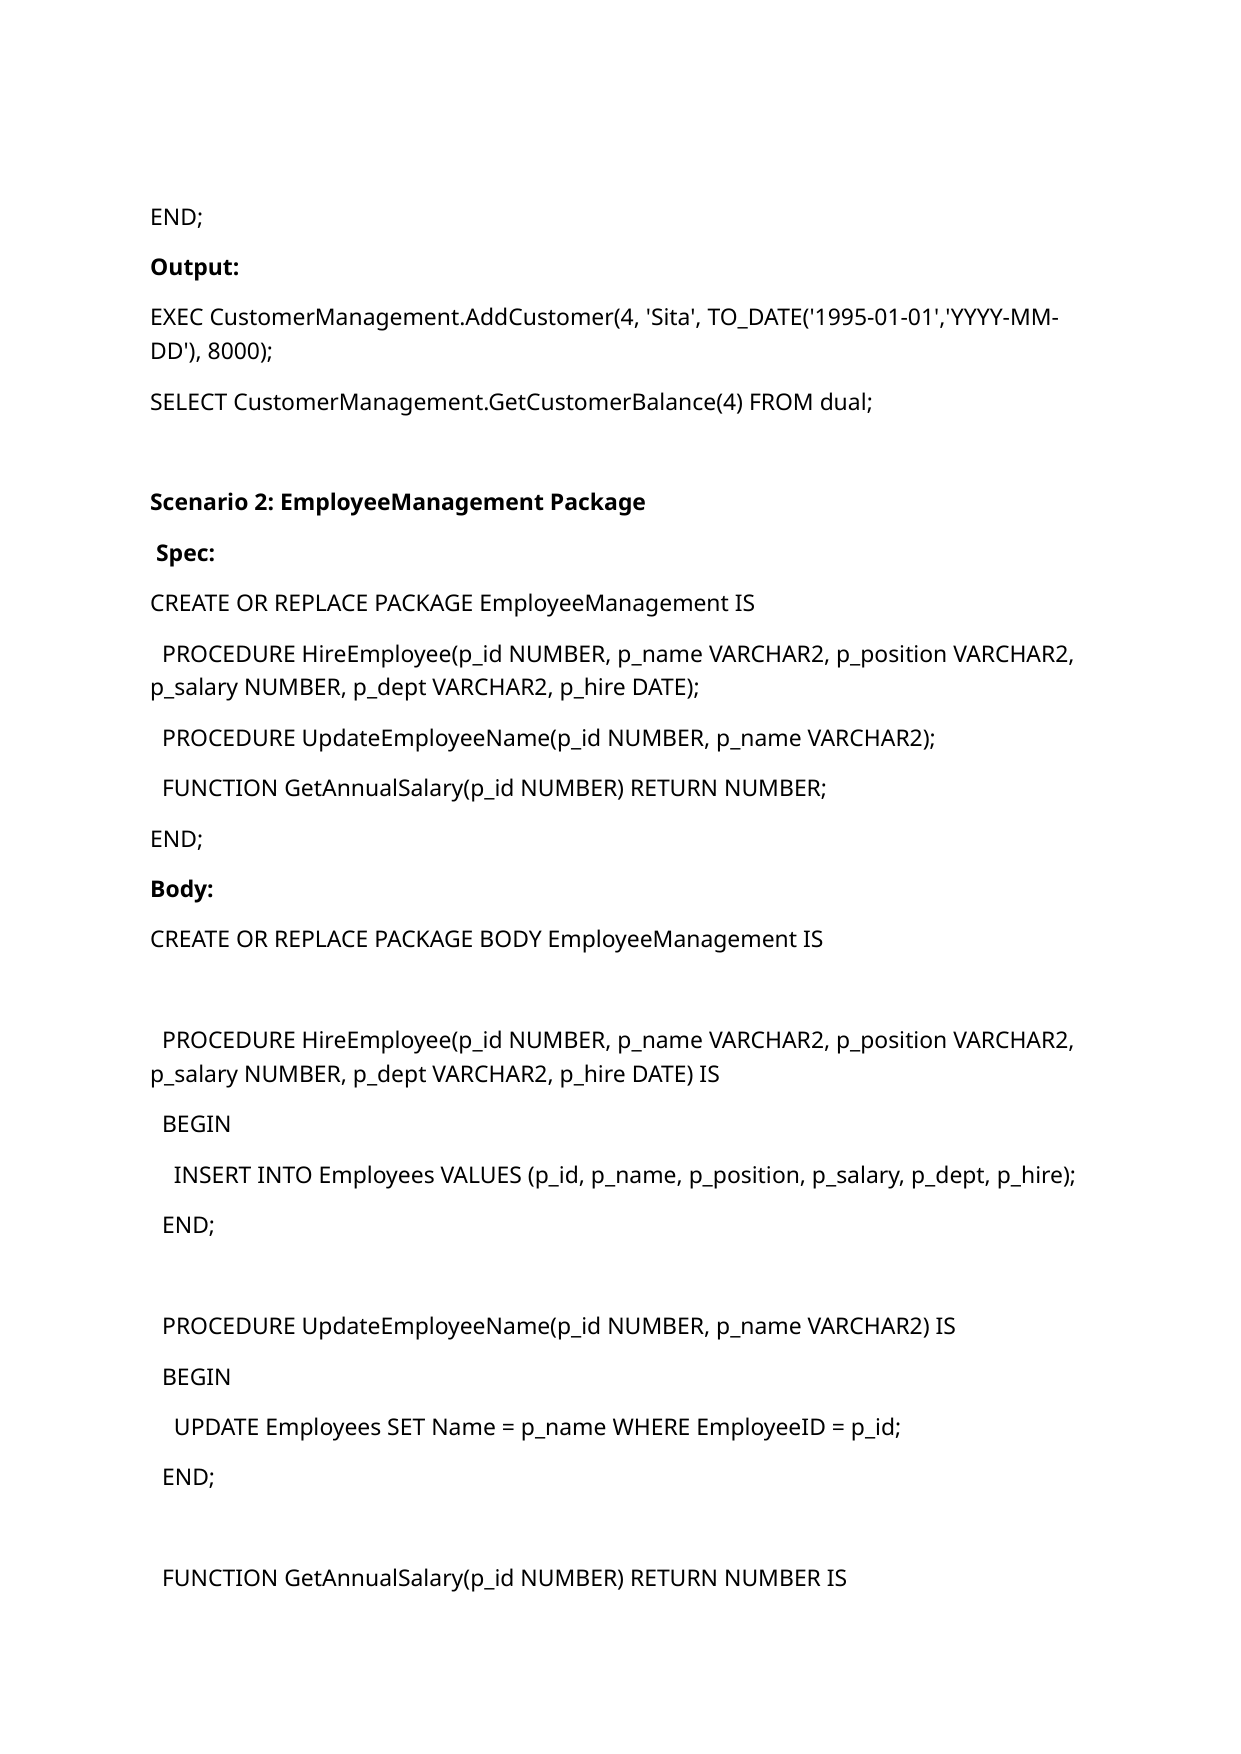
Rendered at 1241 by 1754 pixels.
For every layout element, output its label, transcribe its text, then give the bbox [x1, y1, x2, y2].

text FUNCTION GetAnnualSalary(p_id NUMBER) RETURN NUMBER; [150, 772, 1090, 803]
text BEGIN [150, 1108, 1090, 1139]
text FUNCTION GetAnnualSalary(p_id NUMBER) RETURN NUMBER IS [150, 1562, 1090, 1593]
text INSERT INTO Employees VALUES (p_id, p_name, p_position, p_salary, p_dept, p_hire); [150, 1159, 1090, 1190]
text Scenario 2: EmployeeManagement Package [150, 486, 1090, 517]
text PROCEDURE HireEmployee(p_id NUMBER, p_name VARCHAR2, p_position VARCHAR2, p_salary NUMBER, p_dept VARCHAR2, p_hire DATE) IS [150, 1024, 1090, 1089]
text Output: [150, 251, 1090, 282]
text END; [150, 822, 1090, 854]
text PROCEDURE HireEmployee(p_id NUMBER, p_name VARCHAR2, p_position VARCHAR2, p_salary NUMBER, p_dept VARCHAR2, p_hire DATE); [150, 637, 1090, 702]
text END; [150, 200, 1090, 232]
text EXEC CustomerManagement.AddCustomer(4, 'Sita', TO_DATE('1995-01-01','YYYY-MM-DD'), 8000); [150, 301, 1090, 366]
text CREATE OR REPLACE PACKAGE EmployeeManagement IS [150, 587, 1090, 618]
text Spec: [150, 537, 1090, 568]
text Body: [150, 873, 1090, 904]
text UPDATE Employees SET Name = p_name WHERE EmployeeID = p_id; [150, 1411, 1090, 1442]
text END; [150, 1209, 1090, 1240]
text SELECT CustomerManagement.GetCustomerBalance(4) FROM dual; [150, 385, 1090, 417]
text BEGIN [150, 1360, 1090, 1392]
text PROCEDURE UpdateEmployeeName(p_id NUMBER, p_name VARCHAR2) IS [150, 1310, 1090, 1341]
text END; [150, 1461, 1090, 1492]
text CREATE OR REPLACE PACKAGE BODY EmployeeManagement IS [150, 923, 1090, 954]
text PROCEDURE UpdateEmployeeName(p_id NUMBER, p_name VARCHAR2); [150, 722, 1090, 753]
